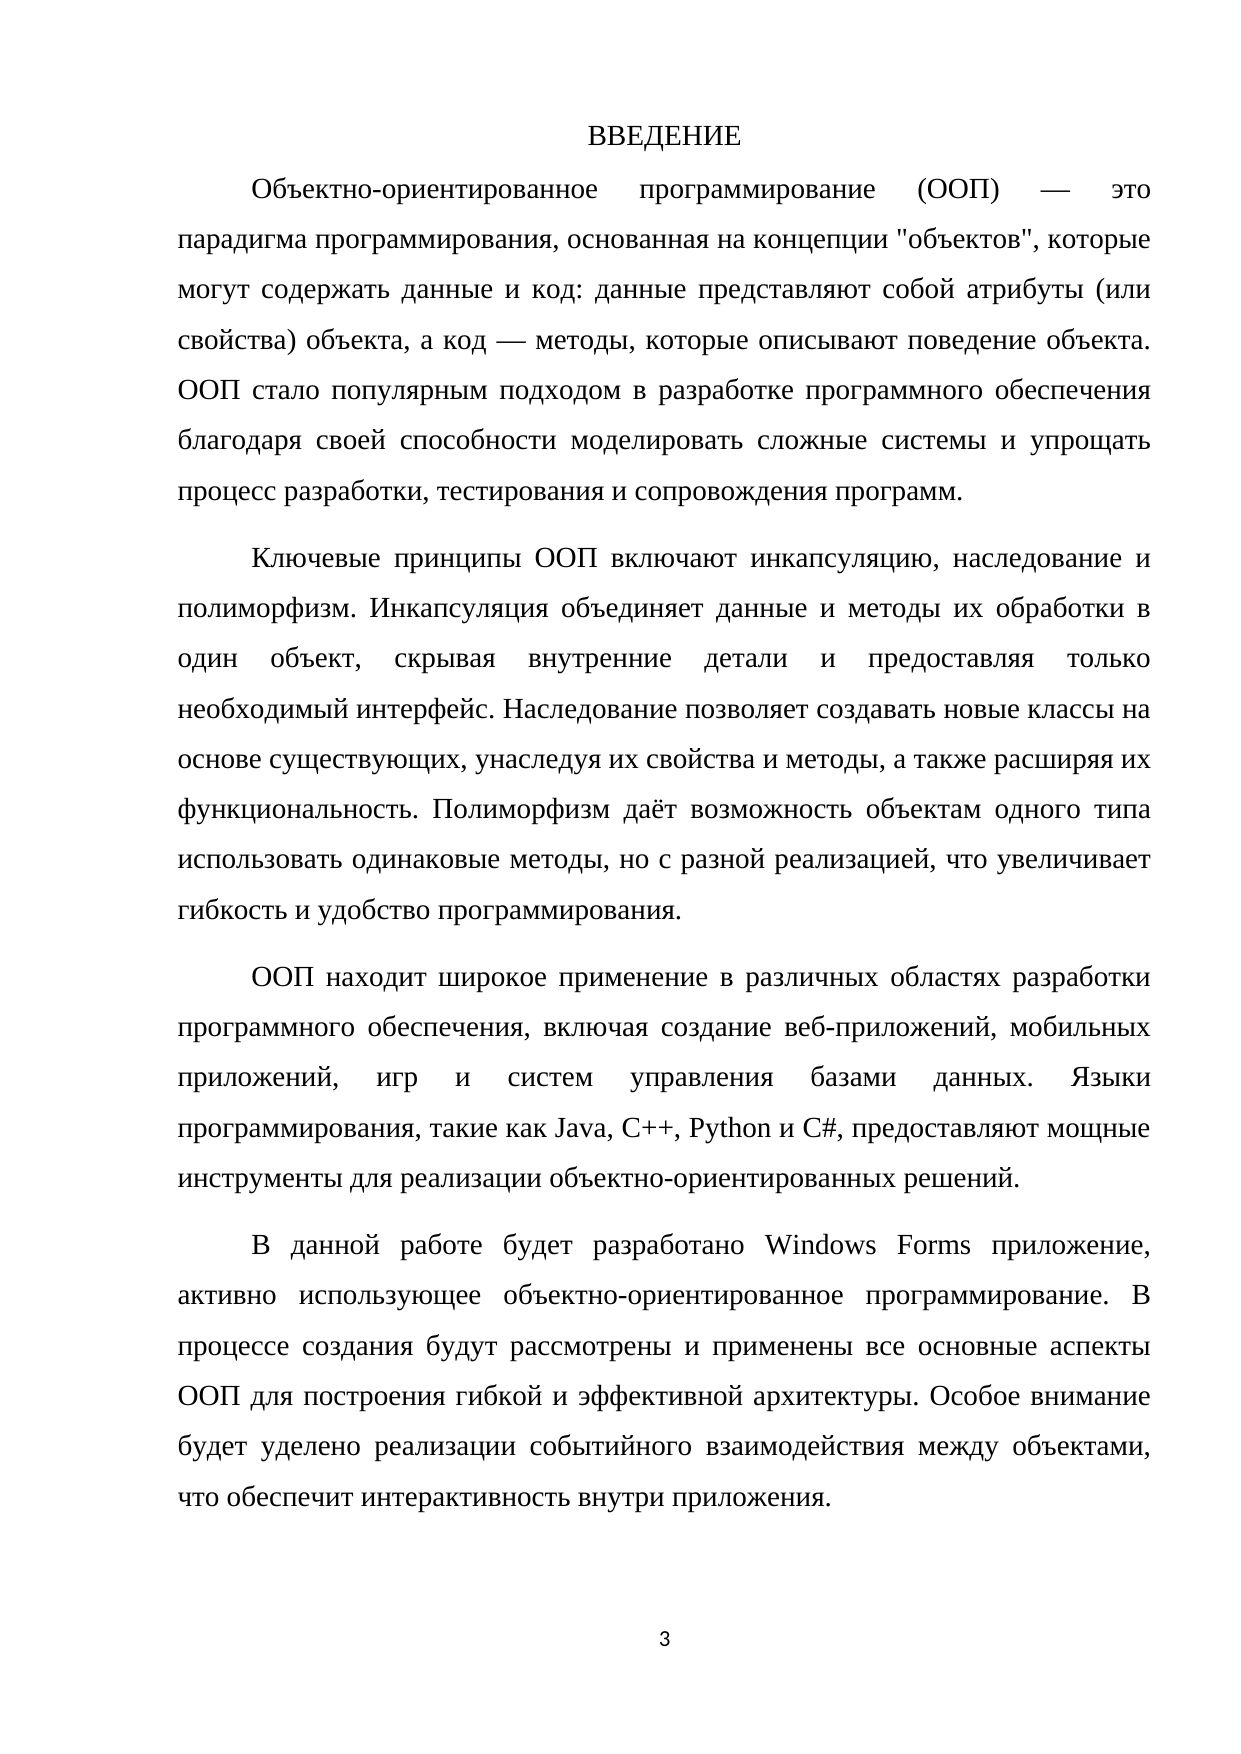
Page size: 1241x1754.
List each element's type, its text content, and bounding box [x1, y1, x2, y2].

text ООП находит широкое применение в различных областях разработки программного обеспечения, включая создание веб-приложений, мобильных приложений, игр и систем управления базами данных. Языки программирования, такие как Java, C++, Python и C#, предоставляют мощные инструменты для реализации объектно-ориентированных решений. [177, 959, 1152, 1194]
text Объектно-ориентированное программирование (ООП) — это парадигма программирования, основанная на концепции "объектов", которые могут содержать данные и код: данные представляют собой атрибуты (или свойства) объекта, а код — методы, которые описывают поведение объекта. ООП стало популярным подходом в разработке программного обеспечения благодаря своей способности моделировать сложные системы и упрощать процесс разработки, тестирования и сопровождения программ. [177, 171, 1152, 506]
text Ключевые принципы ООП включают инкапсуляцию, наследование и полиморфизм. Инкапсуляция объединяет данные и методы их обработки в один объект, скрывая внутренние детали и предоставляя только необходимый интерфейс. Наследование позволяет создавать новые классы на основе существующих, унаследуя их свойства и методы, а также расширяя их функциональность. Полиморфизм даёт возможность объектам одного типа использовать одинаковые методы, но с разной реализацией, что увеличивает гибкость и удобство программирования. [177, 540, 1152, 926]
text ВВЕДЕНИЕ [177, 118, 1152, 152]
text В данной работе будет разработано Windows Forms приложение, активно использующее объектно-ориентированное программирование. В процессе создания будут рассмотрены и применены все основные аспекты ООП для построения гибкой и эффективной архитектуры. Особое внимание будет уделено реализации событийного взаимодействия между объектами, что обеспечит интерактивность внутри приложения. [177, 1227, 1152, 1512]
